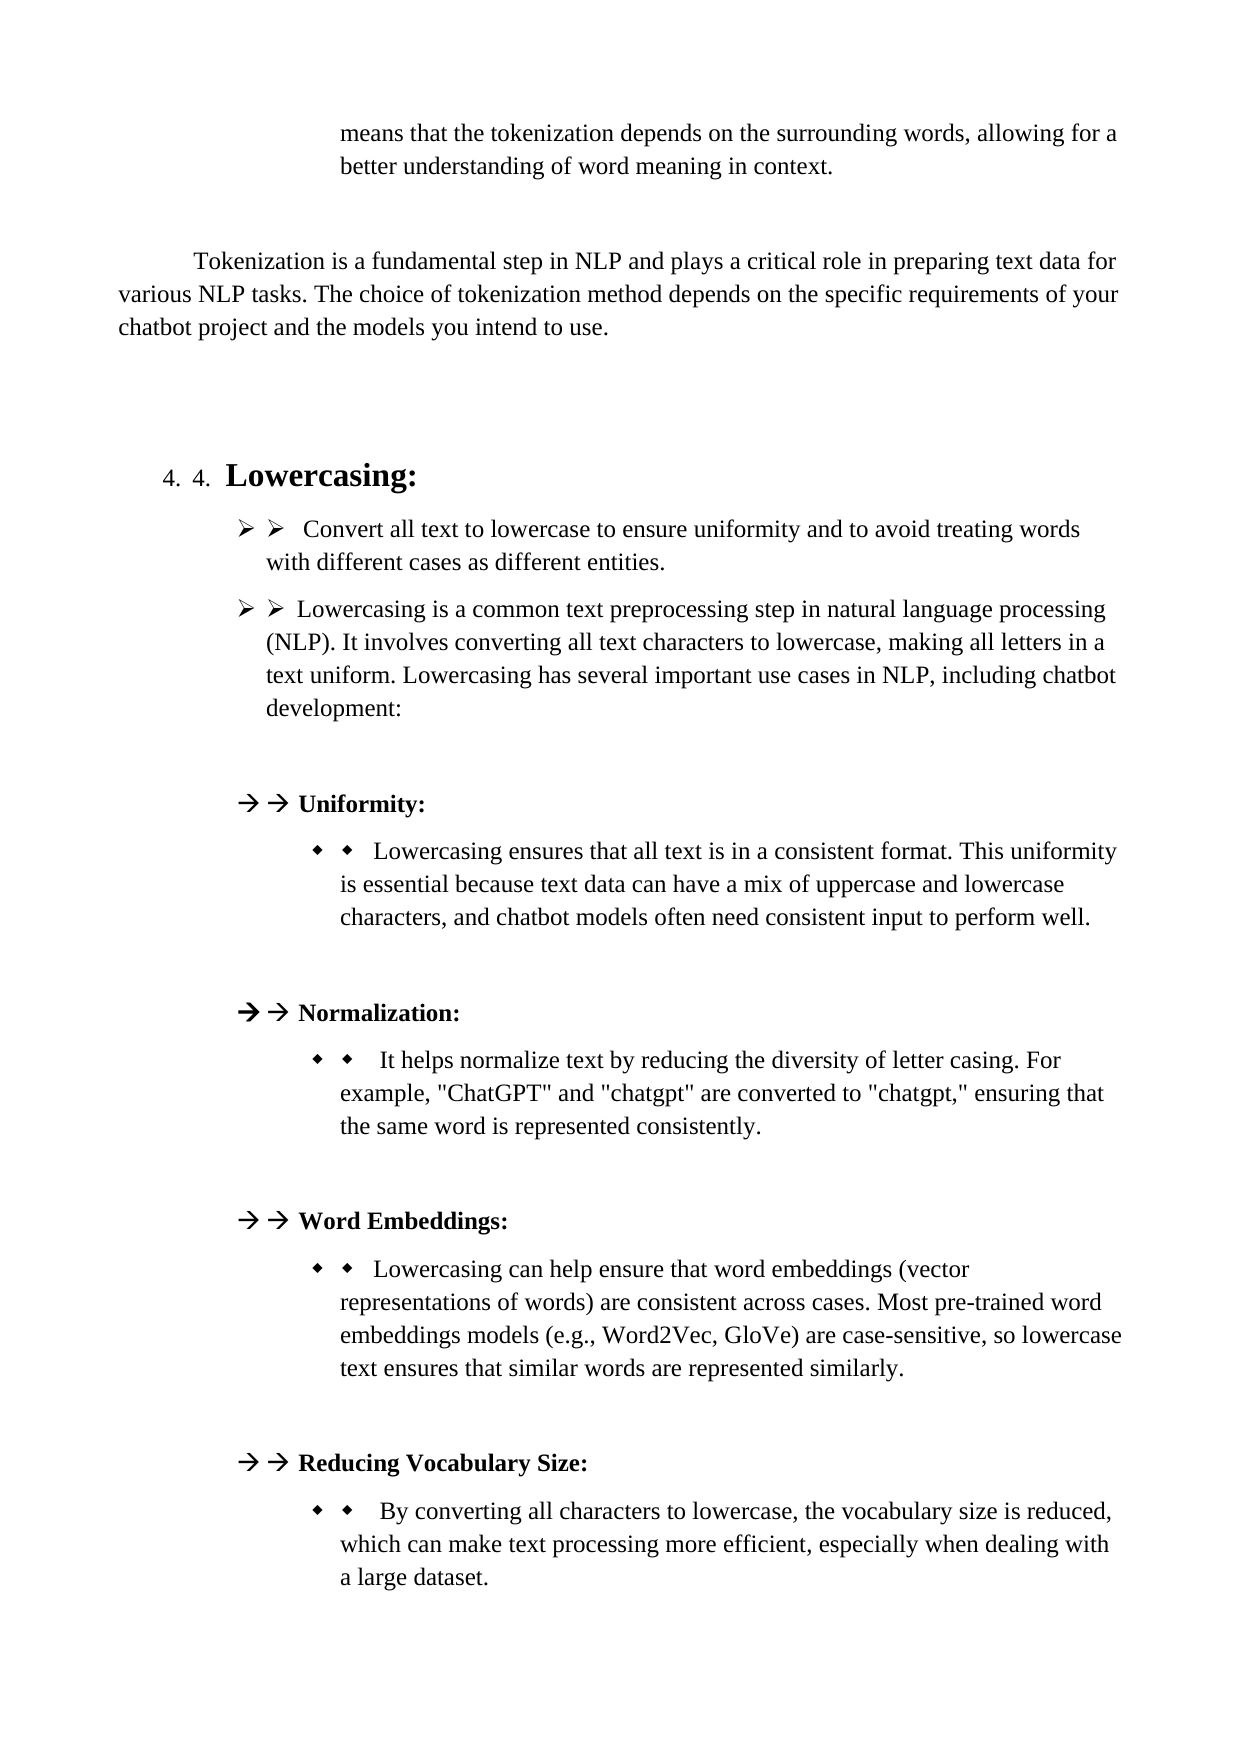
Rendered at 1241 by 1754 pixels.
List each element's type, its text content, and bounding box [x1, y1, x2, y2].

text Tokenization is a fundamental step in NLP and plays a critical role in preparing text data for various NLP tasks. The choice of tokenization method depends on the specific requirements of your chatbot project and the models you intend to use. [118, 246, 1122, 341]
list Lowercasing can help ensure that word embeddings (vector representations of words) are consistent across cases. Most pre-trained word embeddings models (e.g., Word2Vec, GloVe) are case-sensitive, so lowercase text ensures that similar words are represented similarly. [310, 1254, 1122, 1382]
list Uniformity: [236, 789, 1122, 817]
list Normalization: [236, 998, 1122, 1026]
list Lowercasing ensures that all text is in a consistent format. This uniformity is essential because text data can have a mix of uppercase and lowercase characters, and chatbot models often need consistent input to perform well. [310, 836, 1122, 931]
list Convert all text to lowercase to ensure uniformity and to avoid treating words with different cases as different entities. [236, 514, 1122, 576]
list 4. Lowercasing: [162, 455, 1122, 493]
list It helps normalize text by reducing the diversity of letter casing. For example, "ChatGPT" and "chatgpt" are converted to "chatgpt," ensuring that the same word is represented consistently. [310, 1045, 1122, 1140]
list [310, 118, 1122, 180]
list Reducing Vocabulary Size: [236, 1448, 1122, 1477]
list Word Embeddings: [236, 1206, 1122, 1235]
list Lowercasing is a common text preprocessing step in natural language processing (NLP). It involves converting all text characters to lowercase, making all letters in a text uniform. Lowercasing has several important use cases in NLP, including chatbot development: [236, 594, 1122, 722]
list By converting all characters to lowercase, the vocabulary size is reduced, which can make text processing more efficient, especially when dealing with a large dataset. [310, 1496, 1122, 1591]
